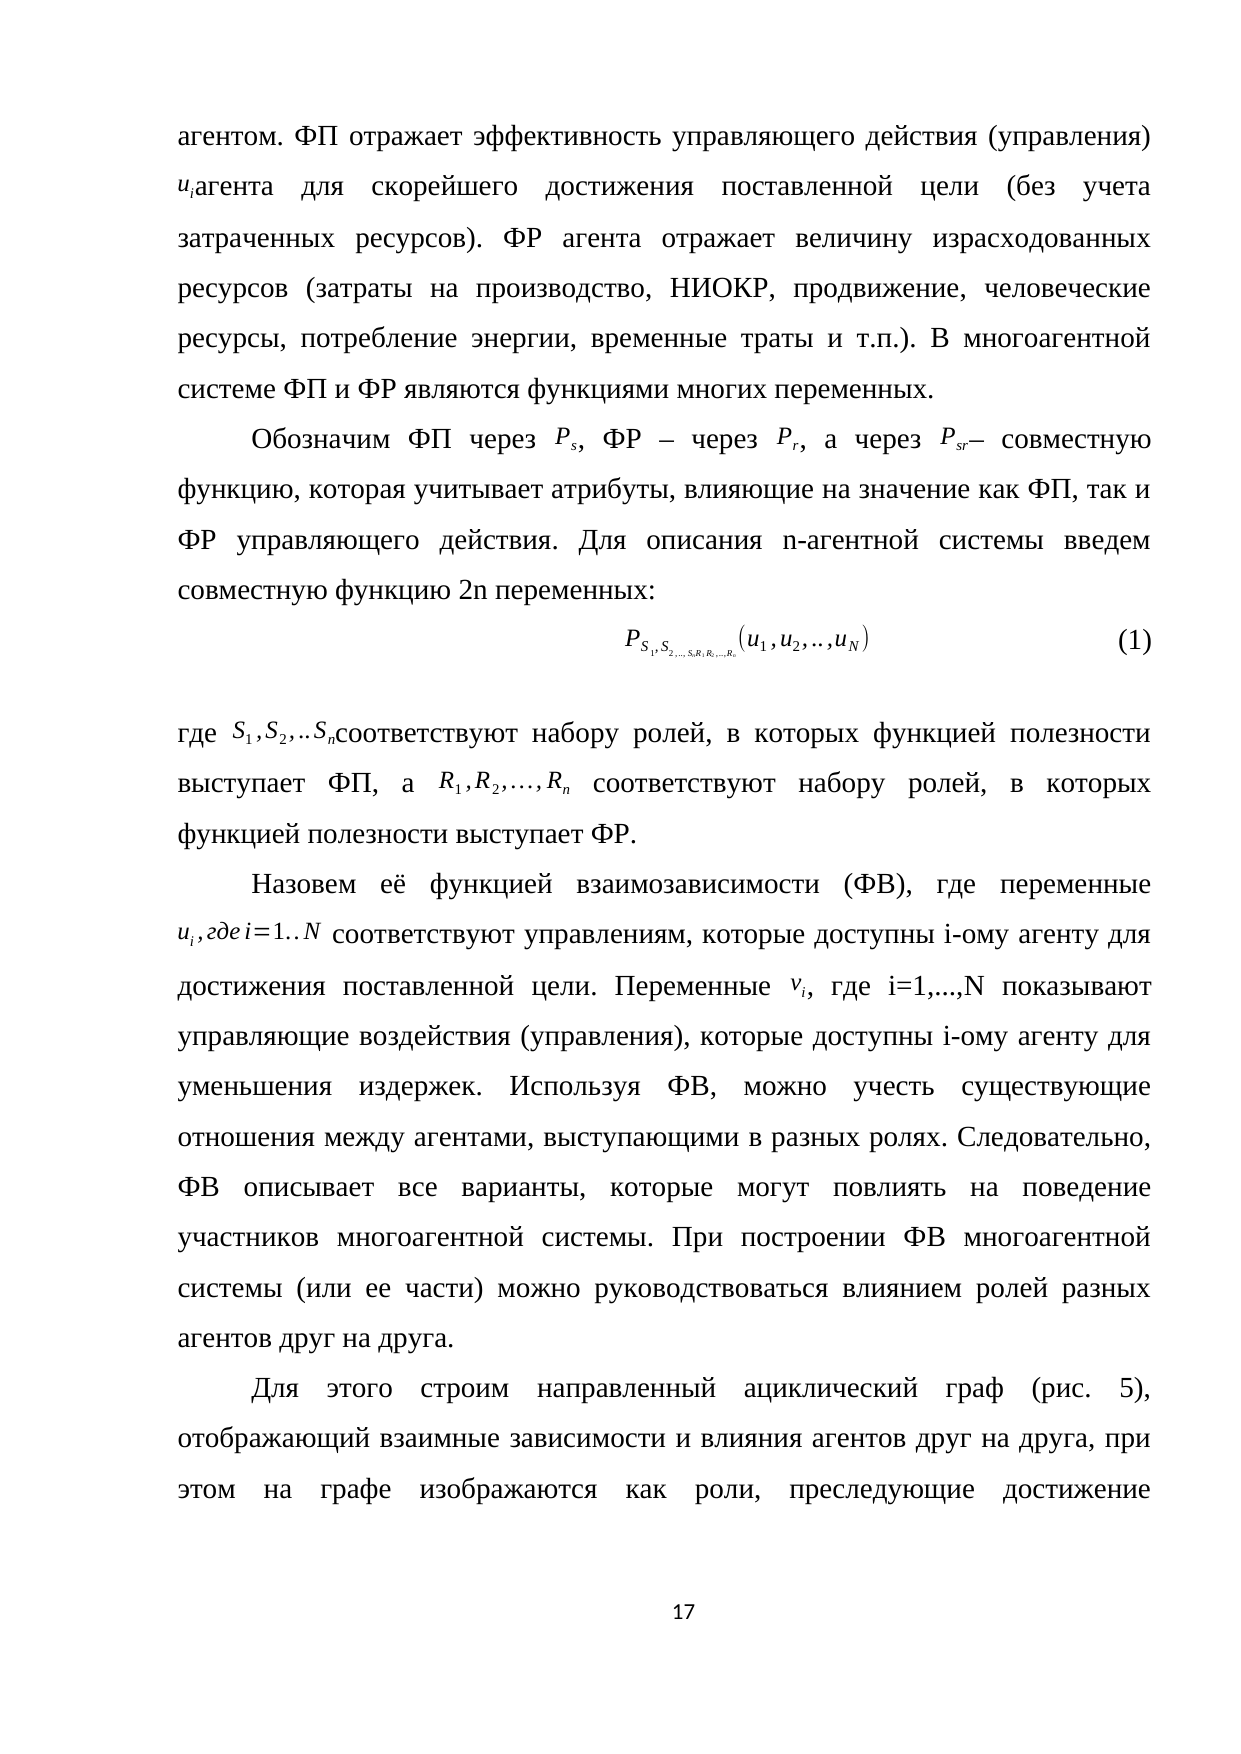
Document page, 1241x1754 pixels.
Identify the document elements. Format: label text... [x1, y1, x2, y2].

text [177, 118, 1152, 404]
text (1) [177, 622, 1152, 701]
text Назовем её функцией взаимозависимости (ФВ), где переменные соответствуют управлениям, которые доступны i-ому агенту для достижения поставленной цели. Переменные , где i=1,...,N показывают управляющие воздействия (управления), которые доступны i-ому агенту для уменьшения издержек. Используя ФВ, можно учесть существующие отношения между агентами, выступающими в разных ролях. Следовательно, ФВ описывает все варианты, которые могут повлиять на поведение участников многоагентной системы. При построении ФВ многоагентной системы (или ее части) можно руководствоваться влиянием ролей разных агентов друг на друга. [177, 866, 1152, 1353]
text где соответствуют набору ролей, в которых функцией полезности выступает ФП, а соответствуют набору ролей, в которых функцией полезности выступает ФР. [177, 715, 1152, 849]
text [177, 1370, 1152, 1504]
text Обозначим ФП через , ФР – через , а через – совместную функцию, которая учитывает атрибуты, влияющие на значение как ФП, так и ФР управляющего действия. Для описания n-агентной системы введем совместную функцию 2n переменных: [177, 421, 1152, 606]
